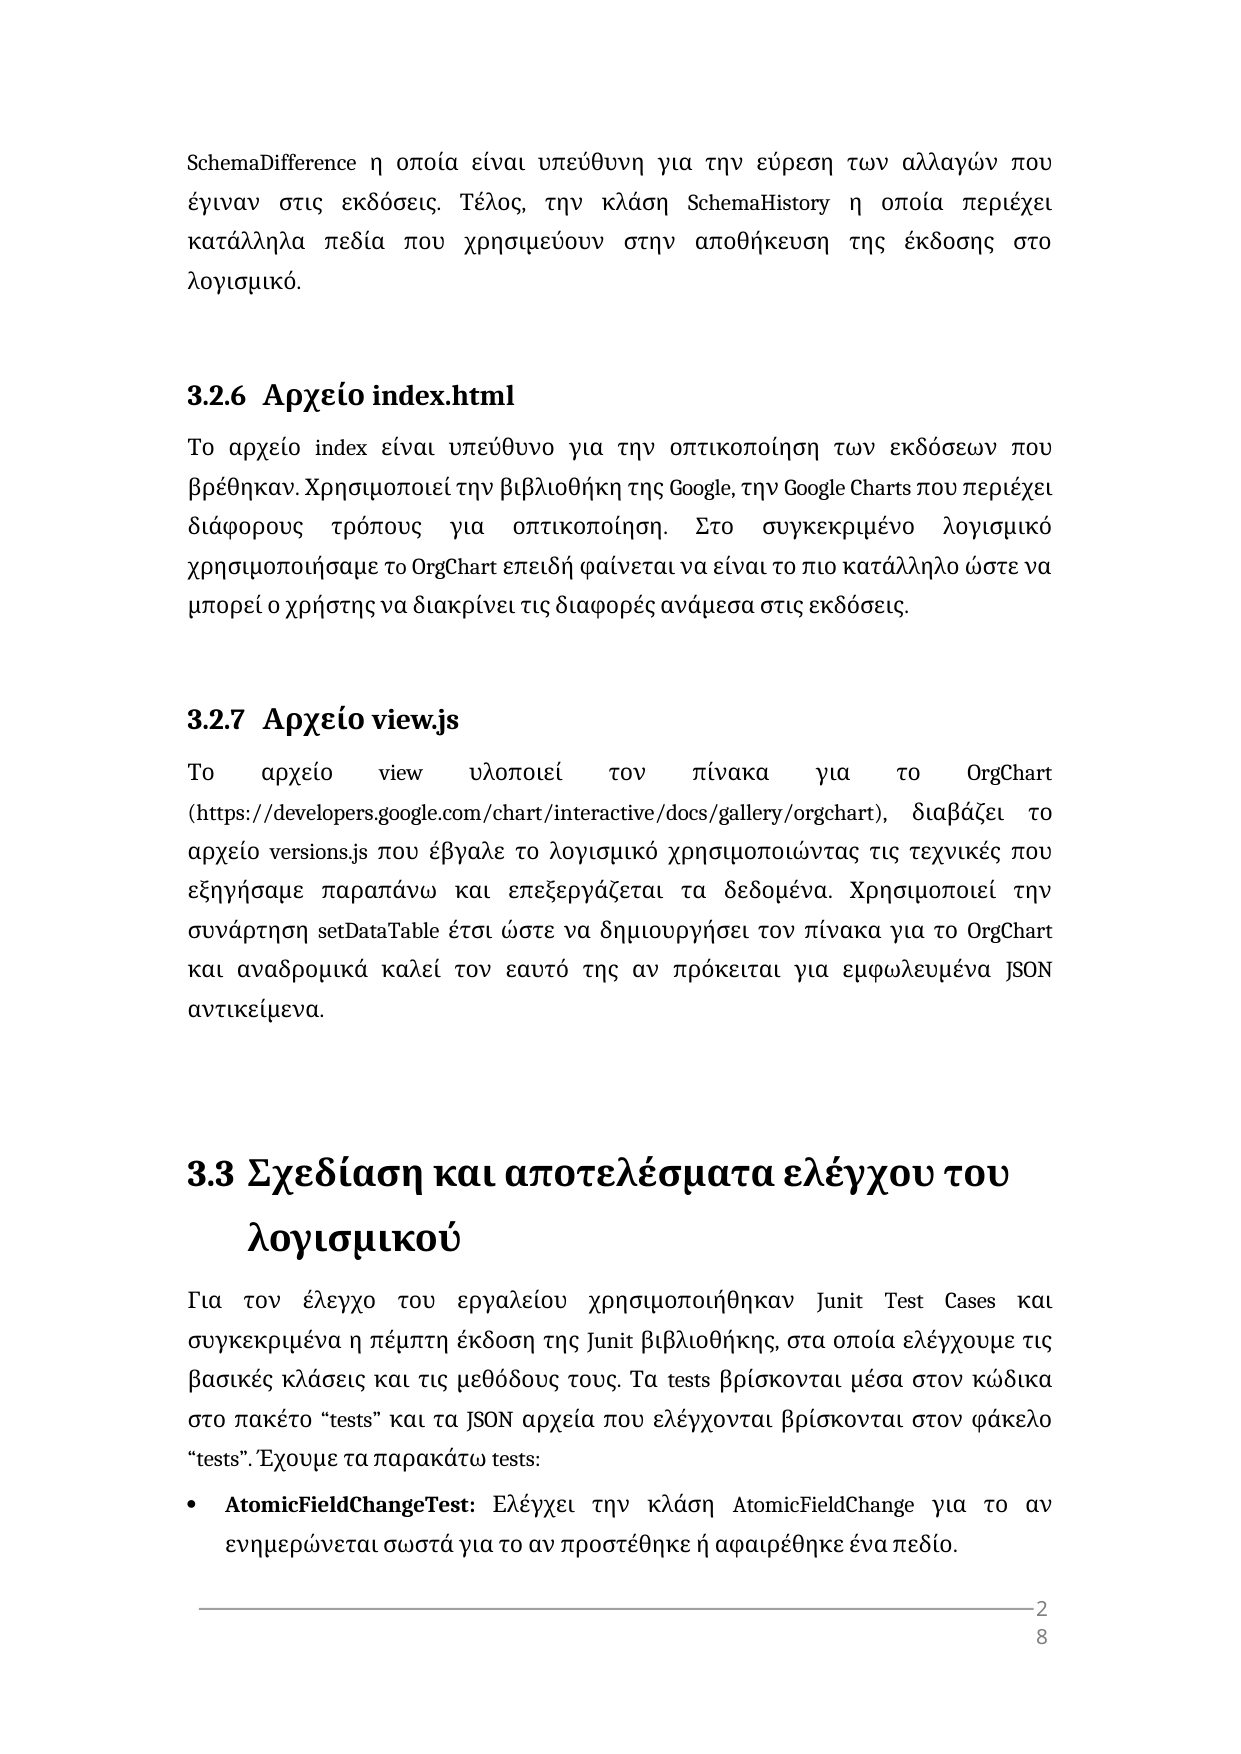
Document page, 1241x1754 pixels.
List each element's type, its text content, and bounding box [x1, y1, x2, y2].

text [187, 150, 1053, 295]
list AtomicFieldChangeTest: Ελέγχει την κλάση AtomicFieldChange για το αν ενημερώνεται σωστά για το αν προστέθηκε ή αφαιρέθηκε ένα πεδίο. [187, 1492, 1053, 1558]
text Το αρχείο view υλοποιεί τον πίνακα για το OrgChart (https://developers.google.com/chart/interactive/docs/gallery/orgchart), διαβάζει το αρχείο versions.js που έβγαλε το λογισμικό χρησιμοποιώντας τις τεχνικές που εξηγήσαμε παραπάνω και επεξεργάζεται τα δεδομένα. Χρησιμοποιεί την συνάρτηση setDataTable έτσι ώστε να δημιουργήσει τον πίνακα για το OrgChart και αναδρομικά καλεί τον εαυτό της αν πρόκειται για εμφωλευμένα JSON αντικείμενα. [187, 760, 1053, 1023]
subtitle Αρχείο view.js [187, 703, 1053, 737]
subtitle Αρχείο index.html [187, 379, 1053, 412]
text Για τον έλεγχο του εργαλείου χρησιμοποιήθηκαν Junit Test Cases και συγκεκριμένα η πέμπτη έκδοση της Junit βιβλιοθήκης, στα οποία ελέγχουμε τις βασικές κλάσεις και τις μεθόδους τους. Τα tests βρίσκονται μέσα στον κώδικα στο πακέτο “tests” και τα JSON αρχεία που ελέγχονται βρίσκονται στον φάκελο “tests”. Έχουμε τα παρακάτω tests: [187, 1288, 1053, 1473]
subtitle Σχεδίαση και αποτελέσματα ελέγχου του λογισμικού [187, 1153, 1058, 1261]
text Το αρχείο index είναι υπεύθυνο για την οπτικοποίηση των εκδόσεων που βρέθηκαν. Χρησιμοποιεί την βιβλιοθήκη της Google, την Google Charts που περιέχει διάφορους τρόπους για οπτικοποίηση. Στο συγκεκριμένο λογισμικό χρησιμοποιήσαμε τo OrgChart επειδή φαίνεται να είναι το πιο κατάλληλο ώστε να μπορεί ο χρήστης να διακρίνει τις διαφορές ανάμεσα στις εκδόσεις. [187, 435, 1053, 619]
